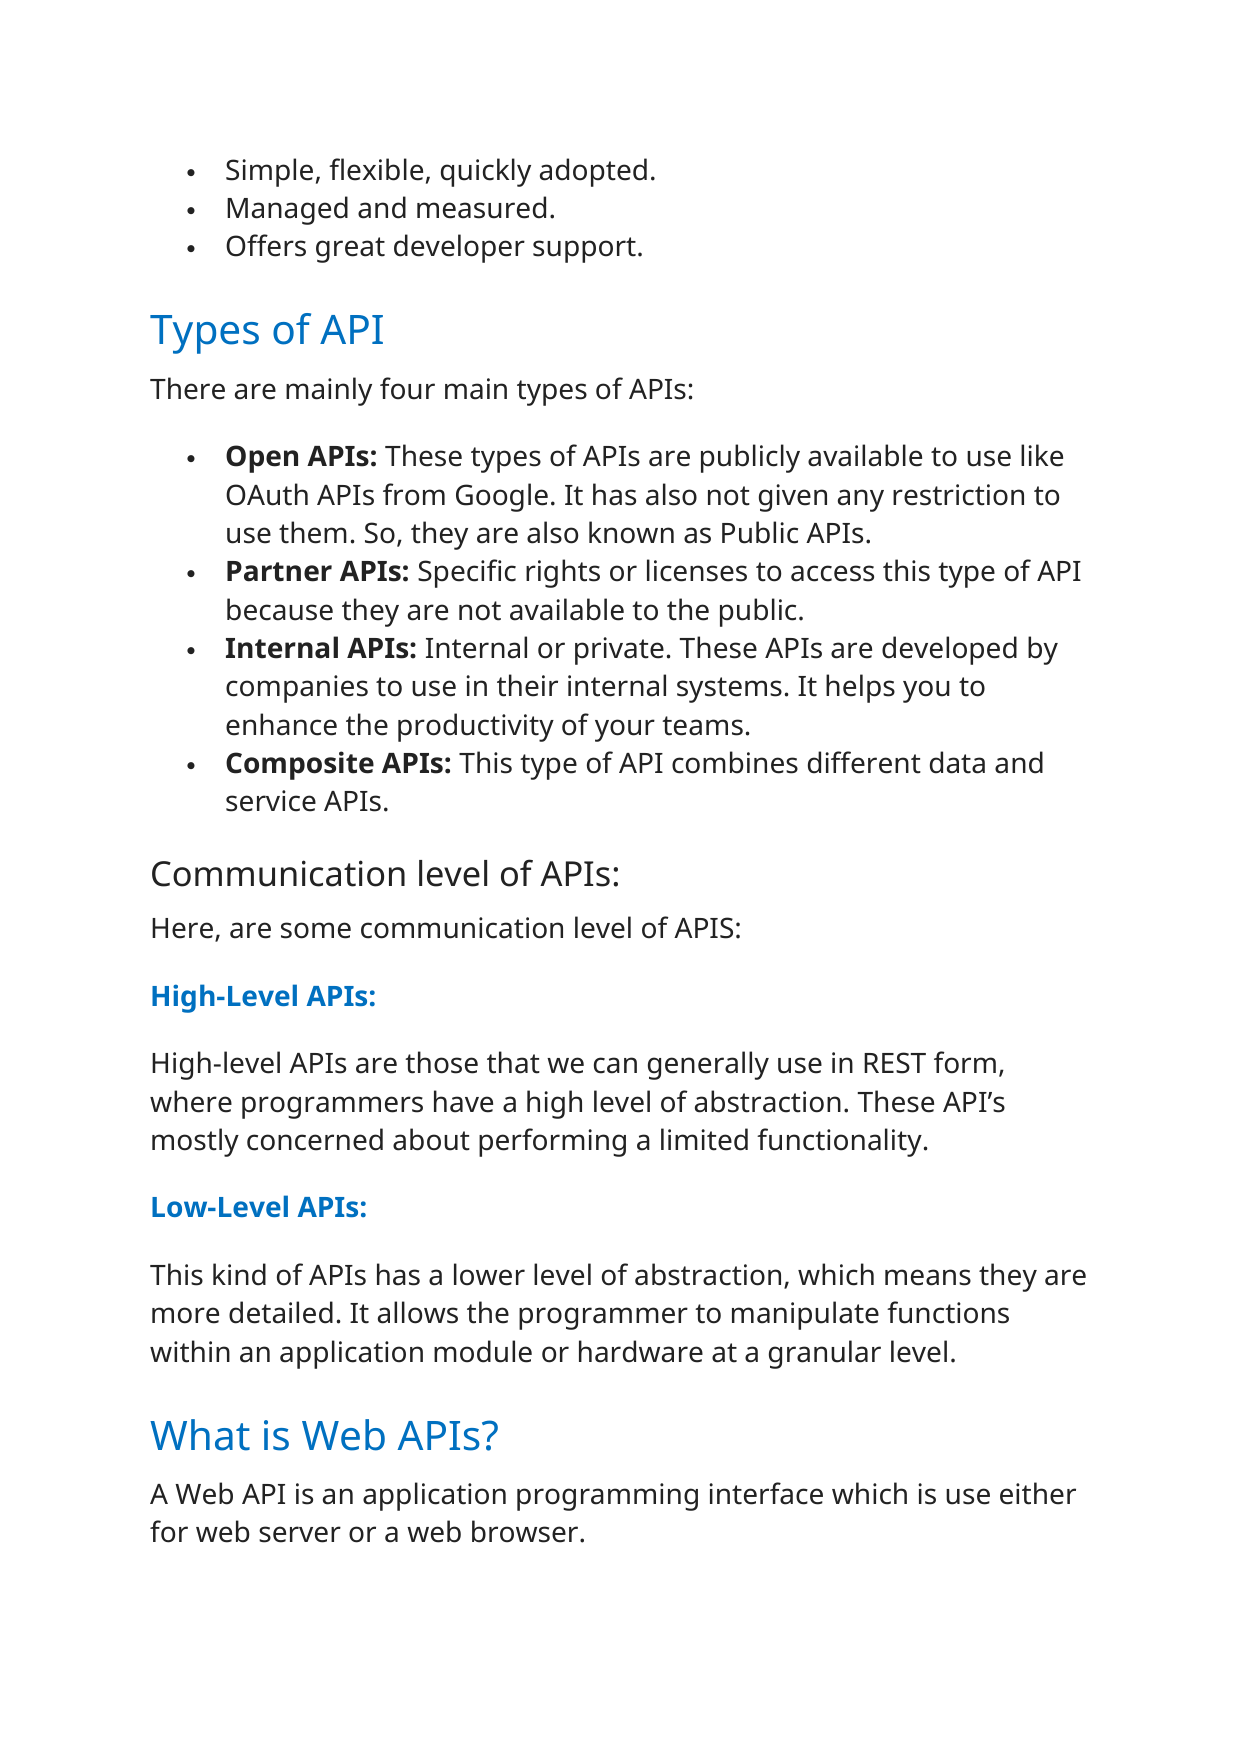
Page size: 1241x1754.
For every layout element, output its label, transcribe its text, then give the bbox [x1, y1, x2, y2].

list Simple, flexible, quickly adopted. [187, 150, 1090, 188]
list Open APIs: These types of APIs are publicly available to use like OAuth APIs from Google. It has also not given any restriction to use them. So, they are also known as Public APIs. [187, 437, 1090, 552]
text This kind of APIs has a lower level of abstraction, which means they are more detailed. It allows the programmer to manipulate functions within an application module or hardware at a granular level. [150, 1255, 1090, 1370]
list Internal APIs: Internal or private. These APIs are developed by companies to use in their internal systems. It helps you to enhance the productivity of your teams. [187, 628, 1090, 743]
text A Web API is an application programming interface which is use either for web server or a web browser. [150, 1474, 1090, 1551]
text There are mainly four main types of APIs: [150, 369, 1090, 407]
list Offers great developer support. [187, 227, 1090, 265]
text High-level APIs are those that we can generally use in REST form, where programmers have a high level of abstraction. These API’s mostly concerned about performing a limited functionality. [150, 1043, 1090, 1158]
text Here, are some communication level of APIS: [150, 908, 1090, 947]
subtitle What is Web APIs? [150, 1399, 1090, 1462]
list Composite APIs: This type of API combines different data and service APIs. [187, 743, 1090, 820]
subtitle Types of API [150, 294, 1090, 357]
list Managed and measured. [187, 188, 1090, 227]
text High-Level APIs: [150, 976, 1090, 1014]
text Low-Level APIs: [150, 1188, 1090, 1226]
subtitle Communication level of APIs: [150, 849, 1090, 896]
list Partner APIs: Specific rights or licenses to access this type of API because they are not available to the public. [187, 552, 1090, 628]
